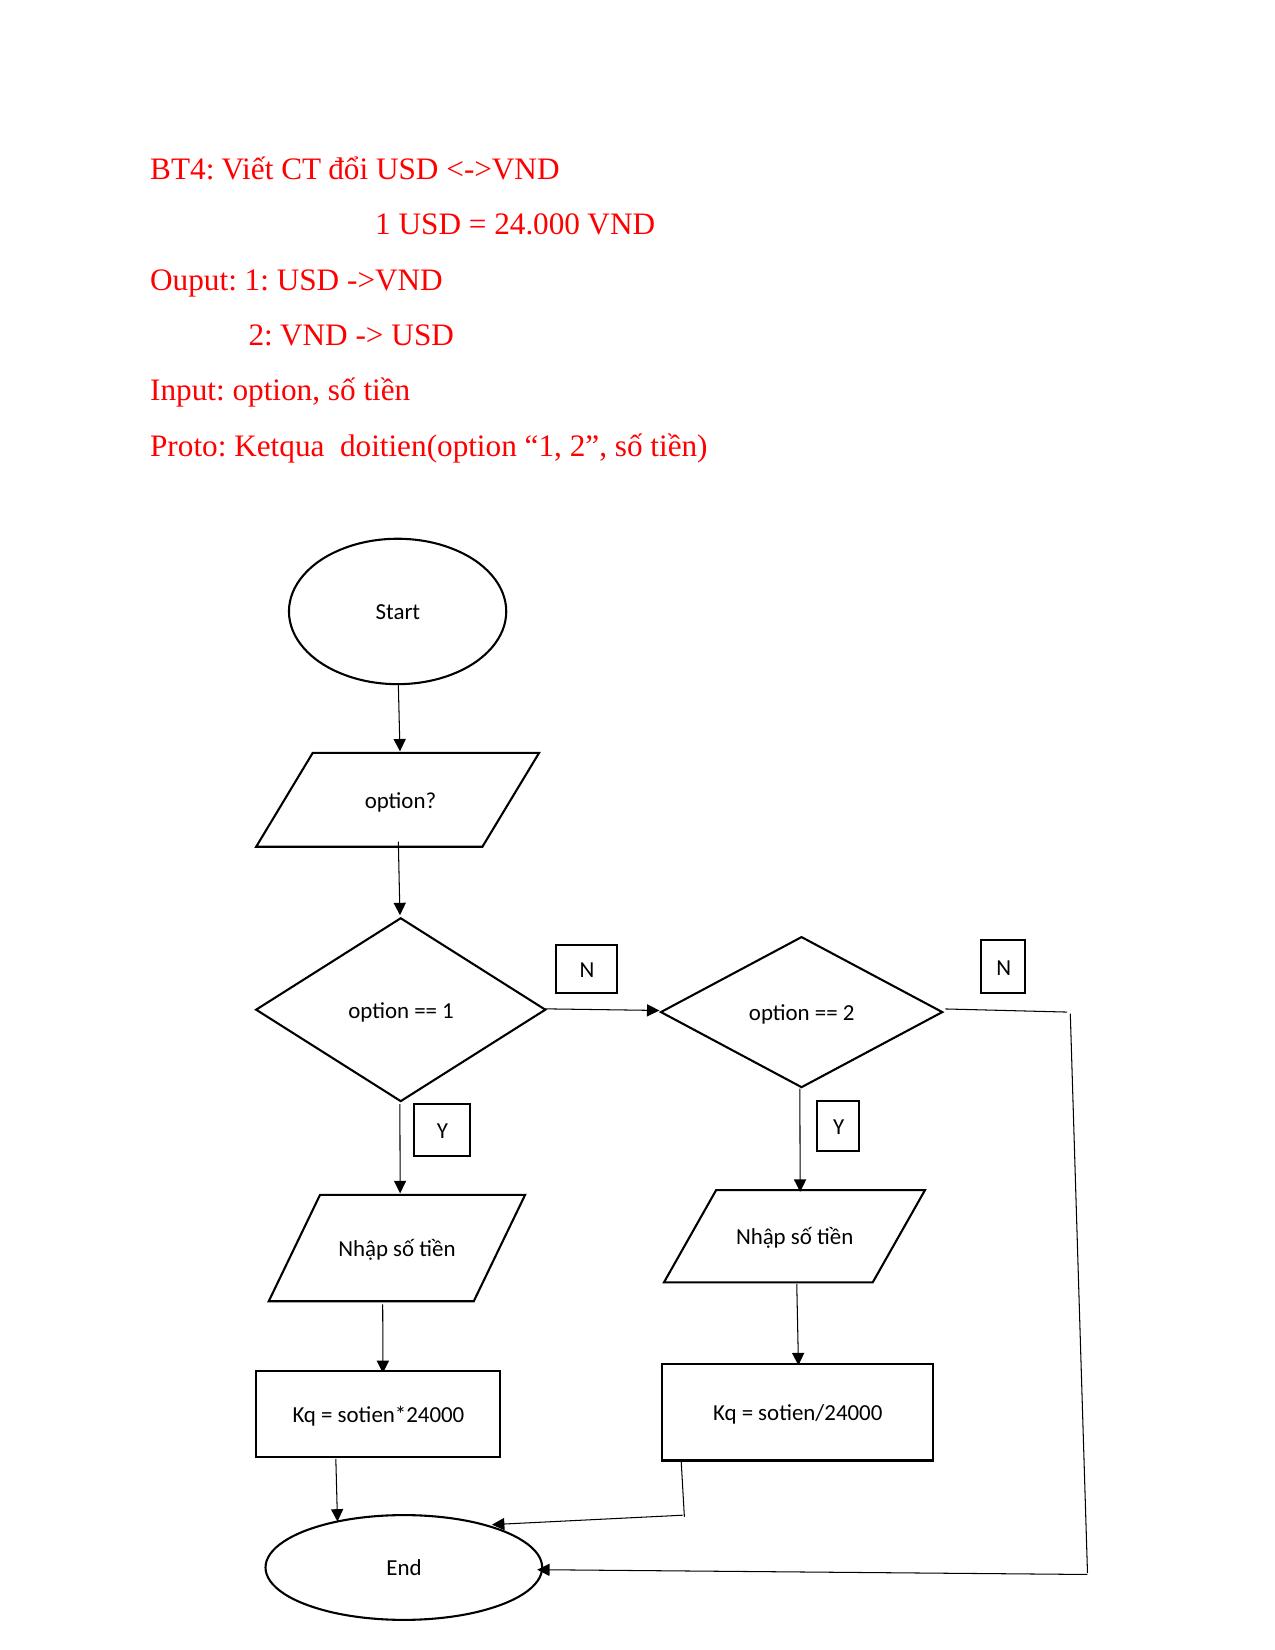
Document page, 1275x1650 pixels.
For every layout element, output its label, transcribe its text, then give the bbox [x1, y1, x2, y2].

text 2: VND -> USD [150, 316, 1125, 352]
text BT4: Viết CT đổi USD <->VND [150, 150, 1125, 186]
text Ouput: 1: USD ->VND [150, 261, 1125, 297]
text Proto: Ketqua doitien(option “1, 2”, số tiền) [150, 427, 1125, 463]
text 1 USD = 24.000 VND [150, 205, 1125, 241]
text Input: option, số tiền [150, 372, 1125, 408]
